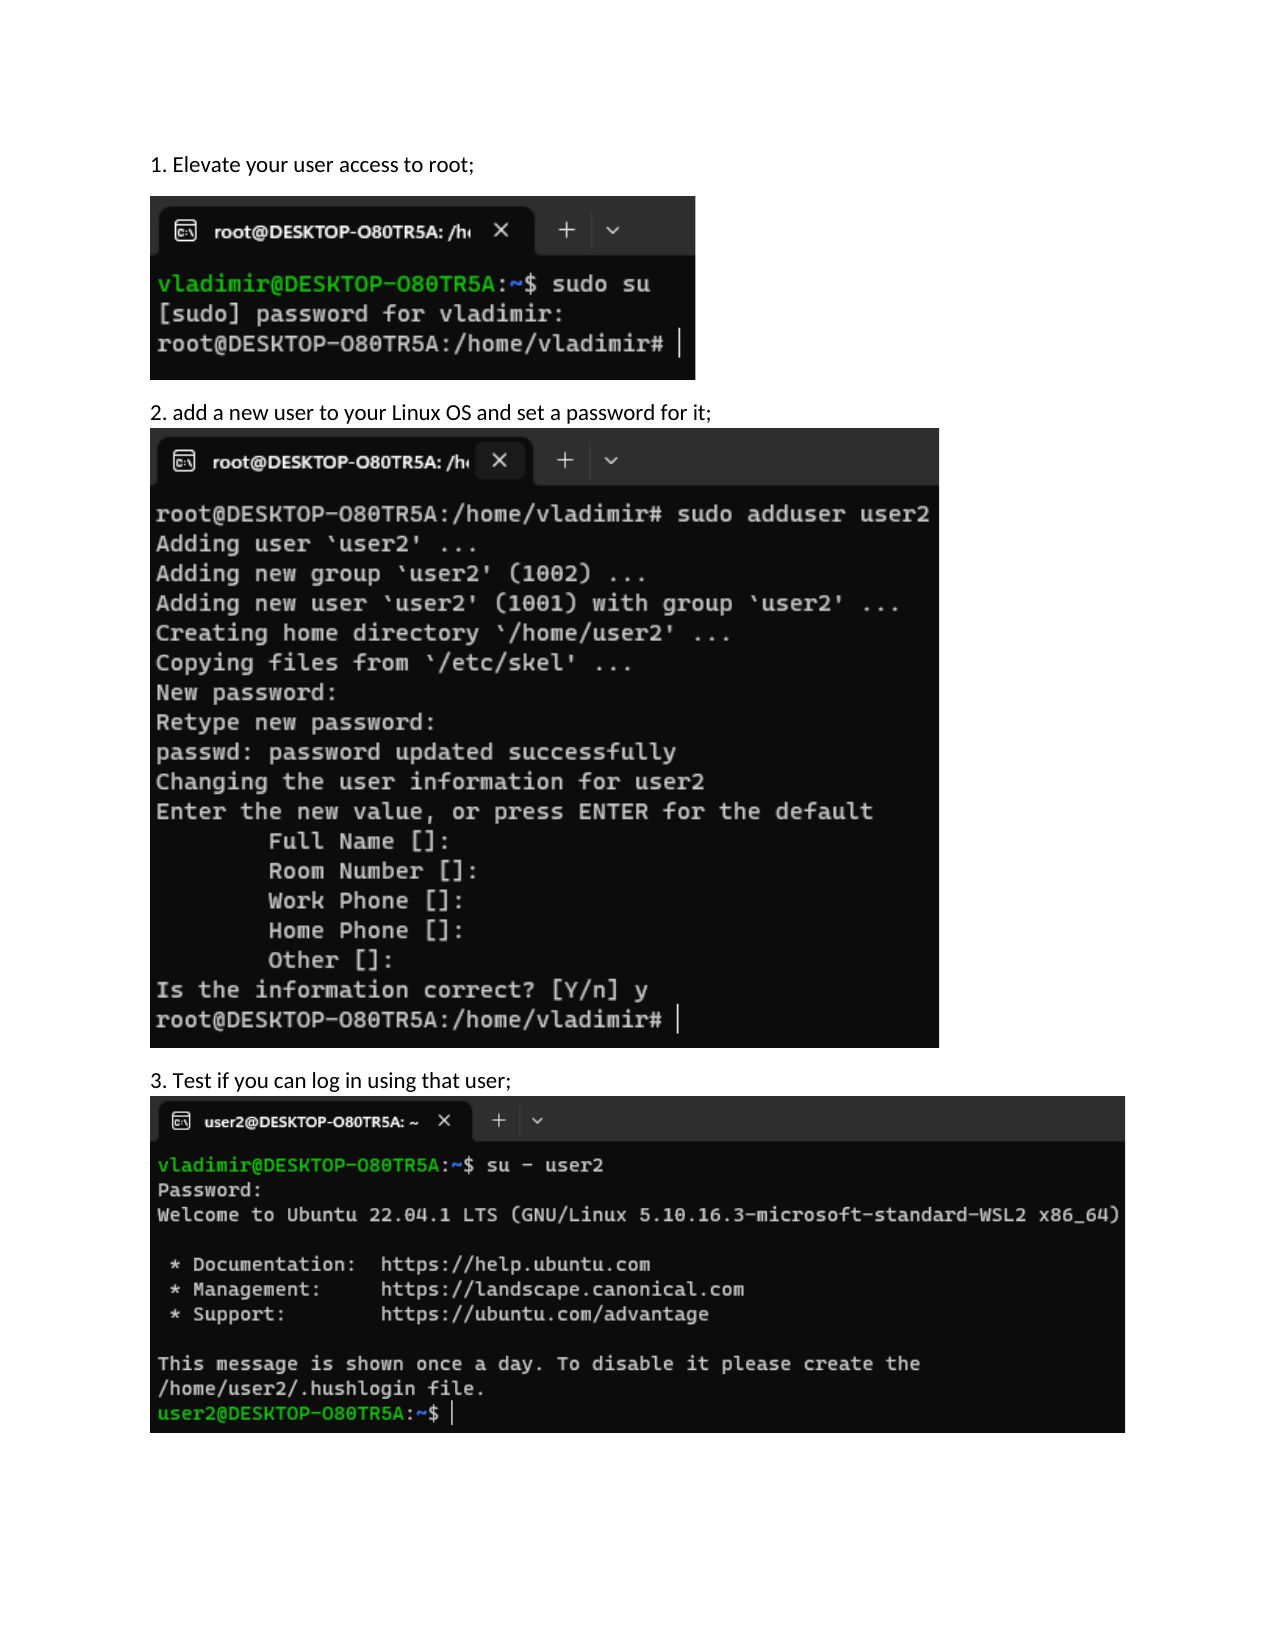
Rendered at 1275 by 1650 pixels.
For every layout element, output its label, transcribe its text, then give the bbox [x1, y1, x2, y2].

picture [150, 196, 696, 380]
picture [150, 1096, 1125, 1433]
text 3. Test if you can log in using that user; [150, 1066, 1125, 1096]
picture [150, 428, 940, 1048]
text 1. Elevate your user access to root; [150, 150, 1125, 178]
